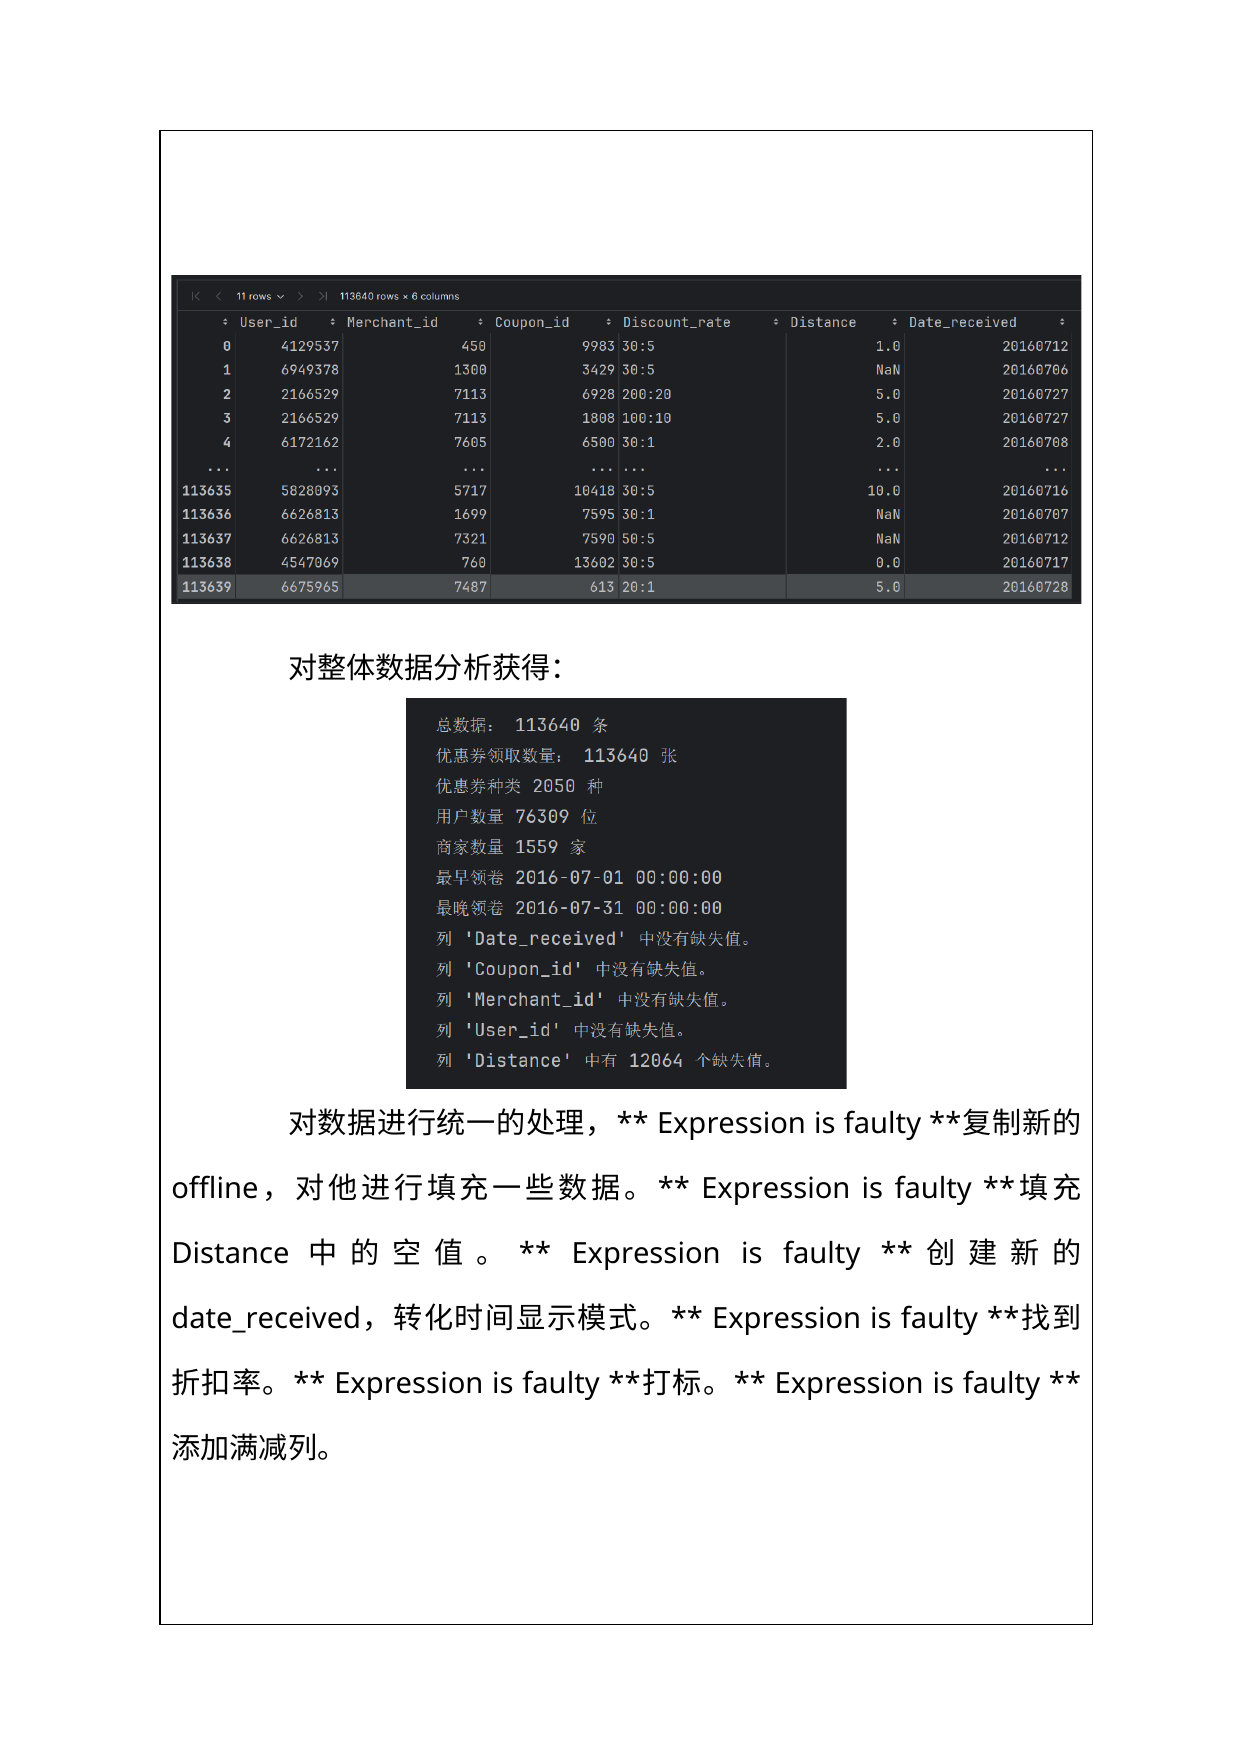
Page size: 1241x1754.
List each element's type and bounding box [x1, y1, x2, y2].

picture [171, 275, 1082, 604]
picture [406, 698, 847, 1089]
table_cell [161, 131, 1092, 1623]
